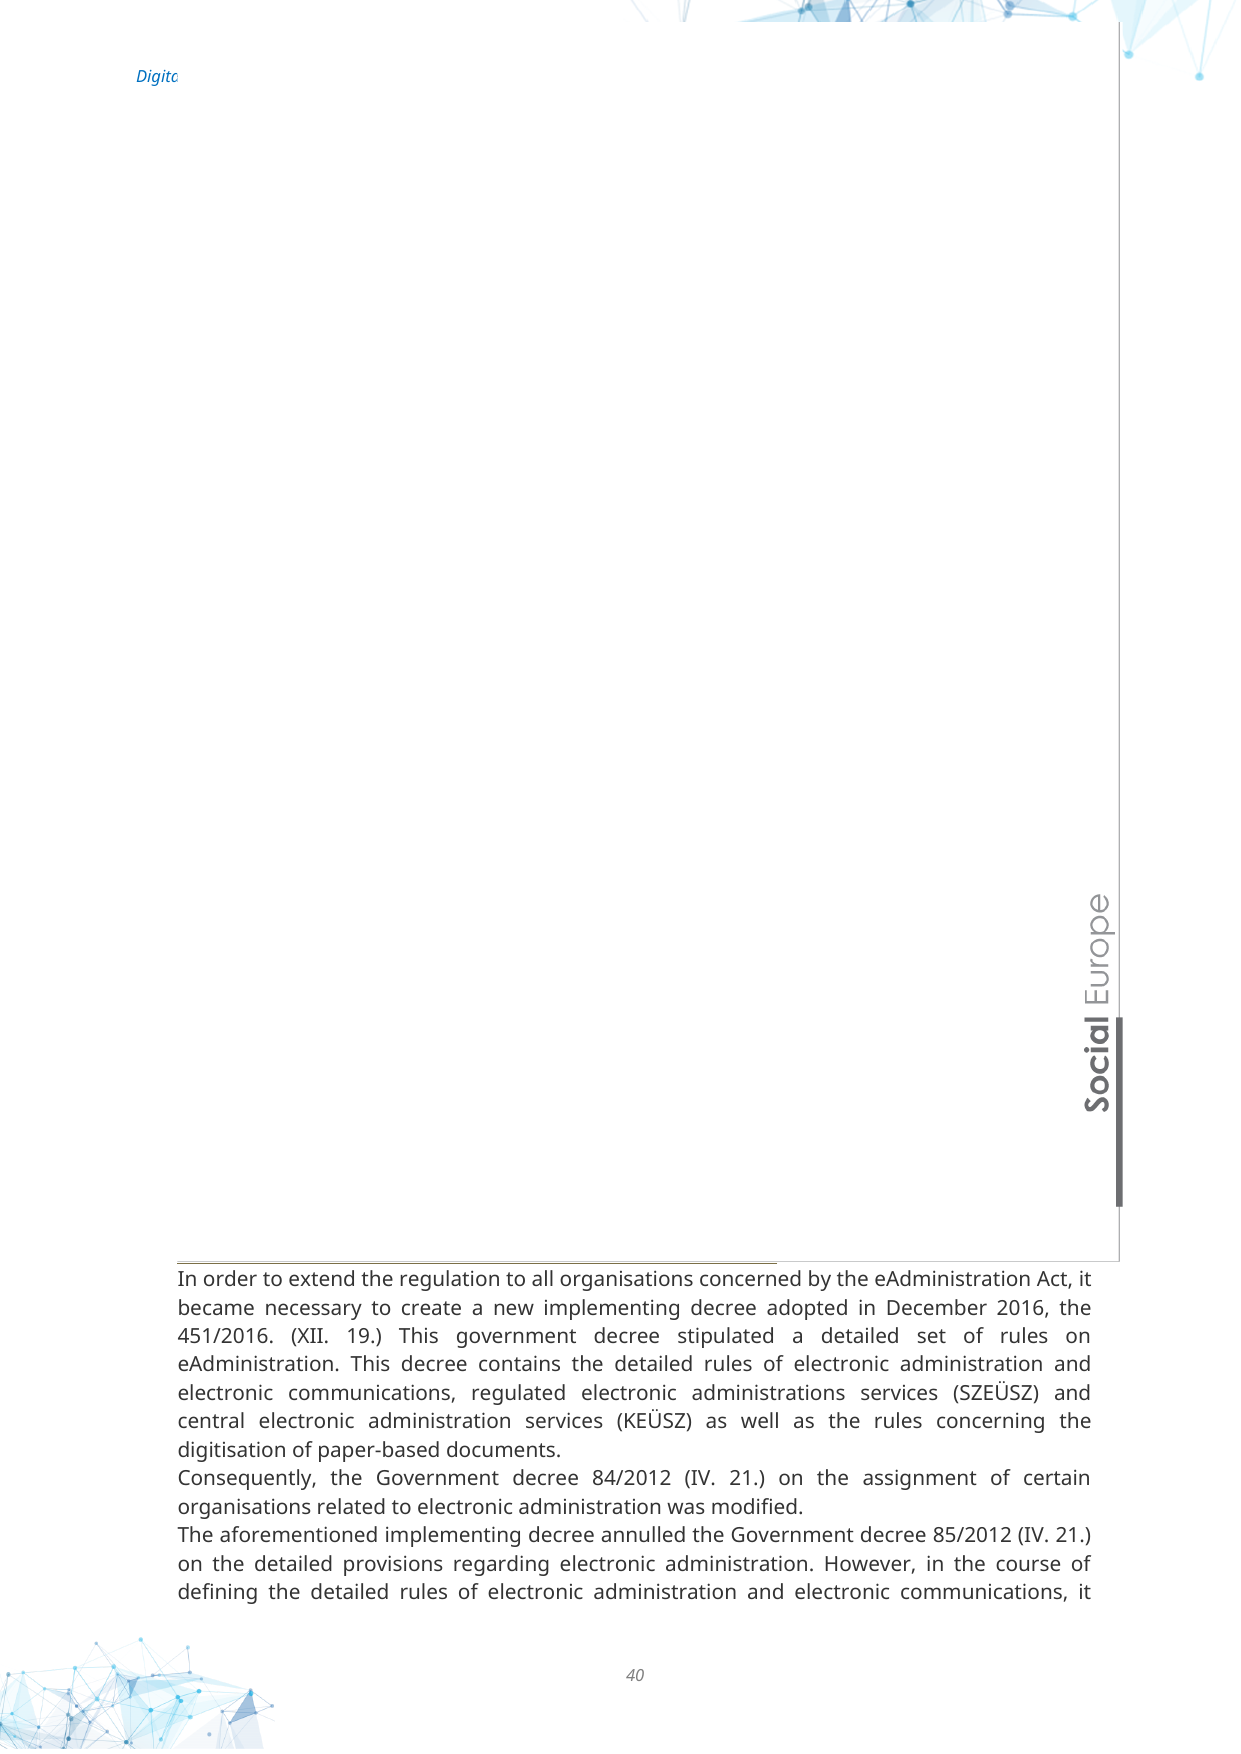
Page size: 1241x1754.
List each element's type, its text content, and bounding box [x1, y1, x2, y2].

text In order to extend the regulation to all organisations concerned by the eAdministration Act, it became necessary to create a new implementing decree adopted in December 2016, the 451/2016. (XII. 19.) This government decree stipulated a detailed set of rules on eAdministration. This decree contains the detailed rules of electronic administration and electronic communications, regulated electronic administrations services (SZEÜSZ) and central electronic administration services (KEÜSZ) as well as the rules concerning the digitisation of paper-based documents. [177, 1264, 1092, 1463]
picture [177, 22, 1123, 1262]
text The aforementioned implementing decree annulled the Government decree 85/2012 (IV. 21.) on the detailed provisions regarding electronic administration. However, in the course of defining the detailed rules of electronic administration and electronic communications, it keeps those provisions that can be reconciled with the provisions of the eAdministration Act. Furthermore, the aforementioned decree replaced the Decree of the Ministry of Informatics and Telecommunication 13/2005 (X. 27.) on the rules for the digitisation of paper-based documents. [177, 1520, 1092, 1606]
text Consequently, the Government decree 84/2012 (IV. 21.) on the assignment of certain organisations related to electronic administration was modified. [177, 1463, 1092, 1520]
